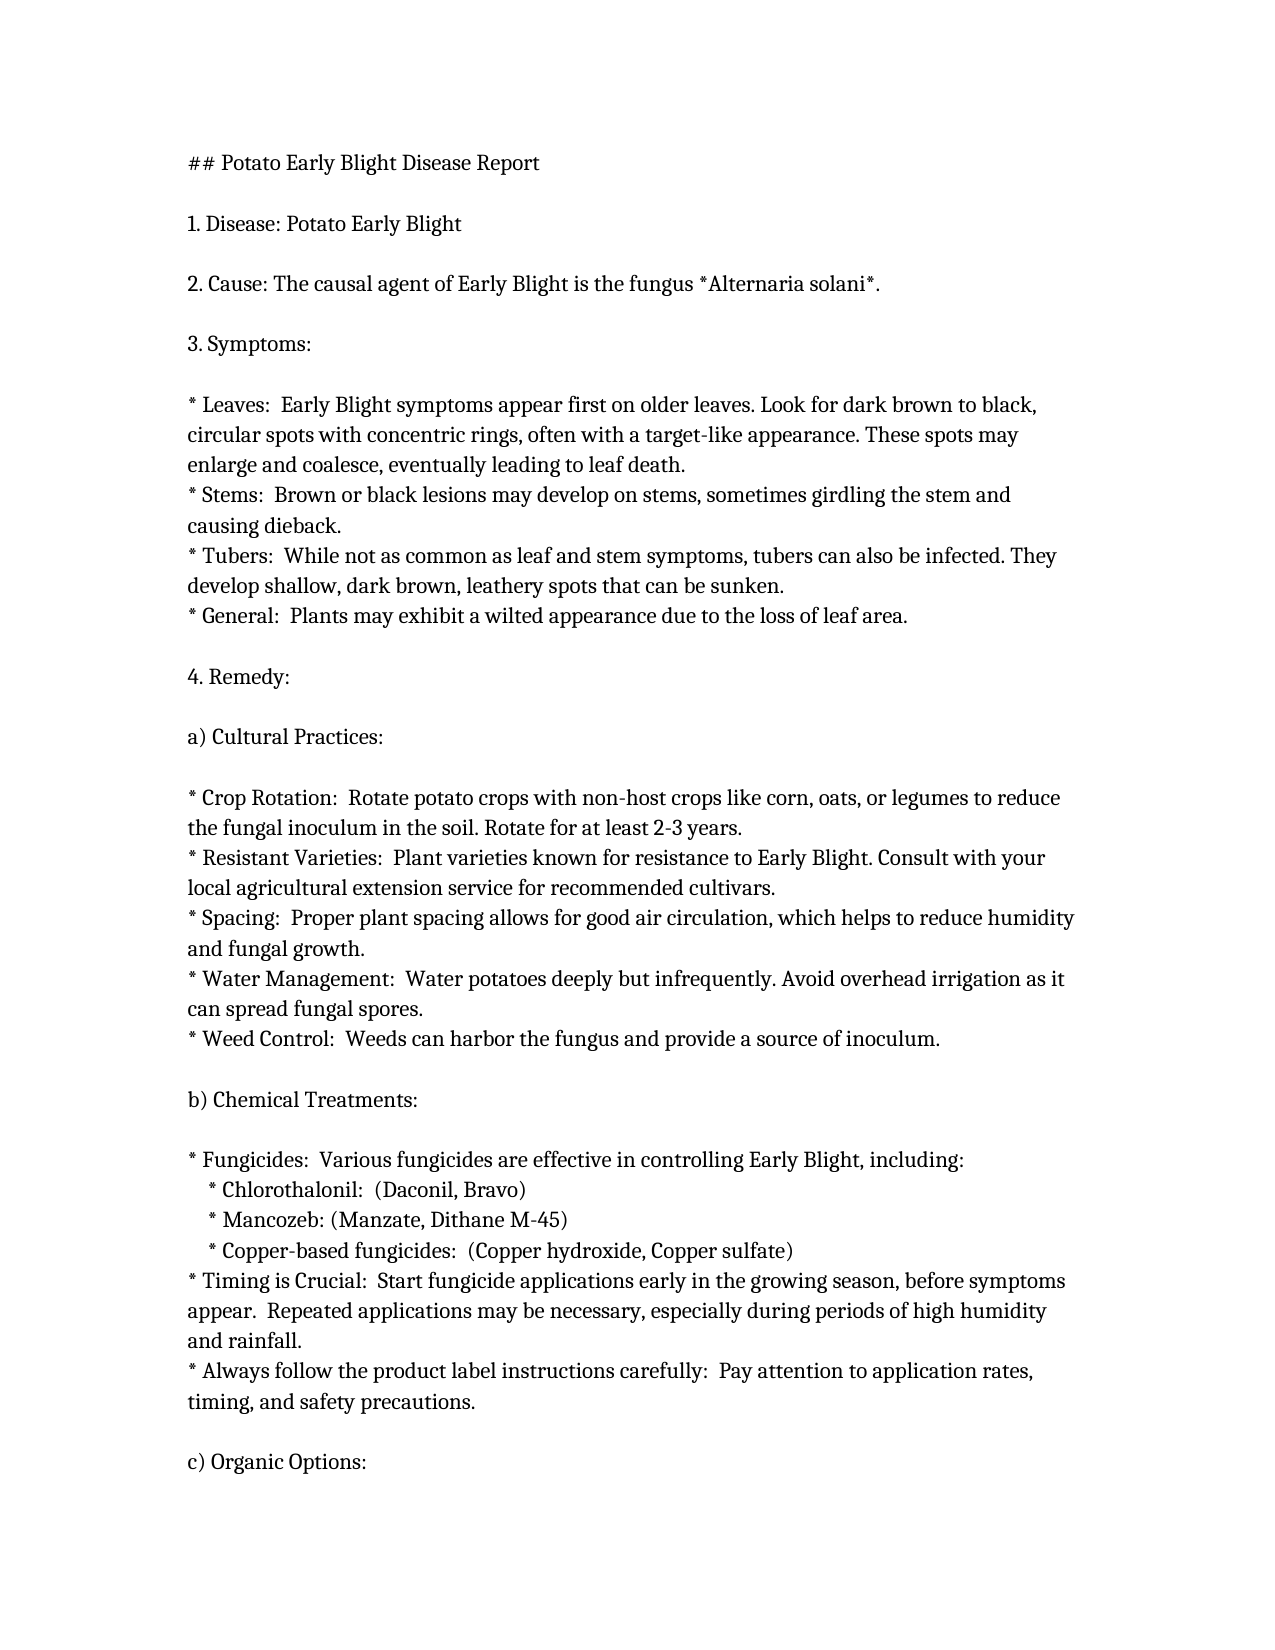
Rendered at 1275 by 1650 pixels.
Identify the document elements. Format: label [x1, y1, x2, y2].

text [187, 150, 1087, 1475]
